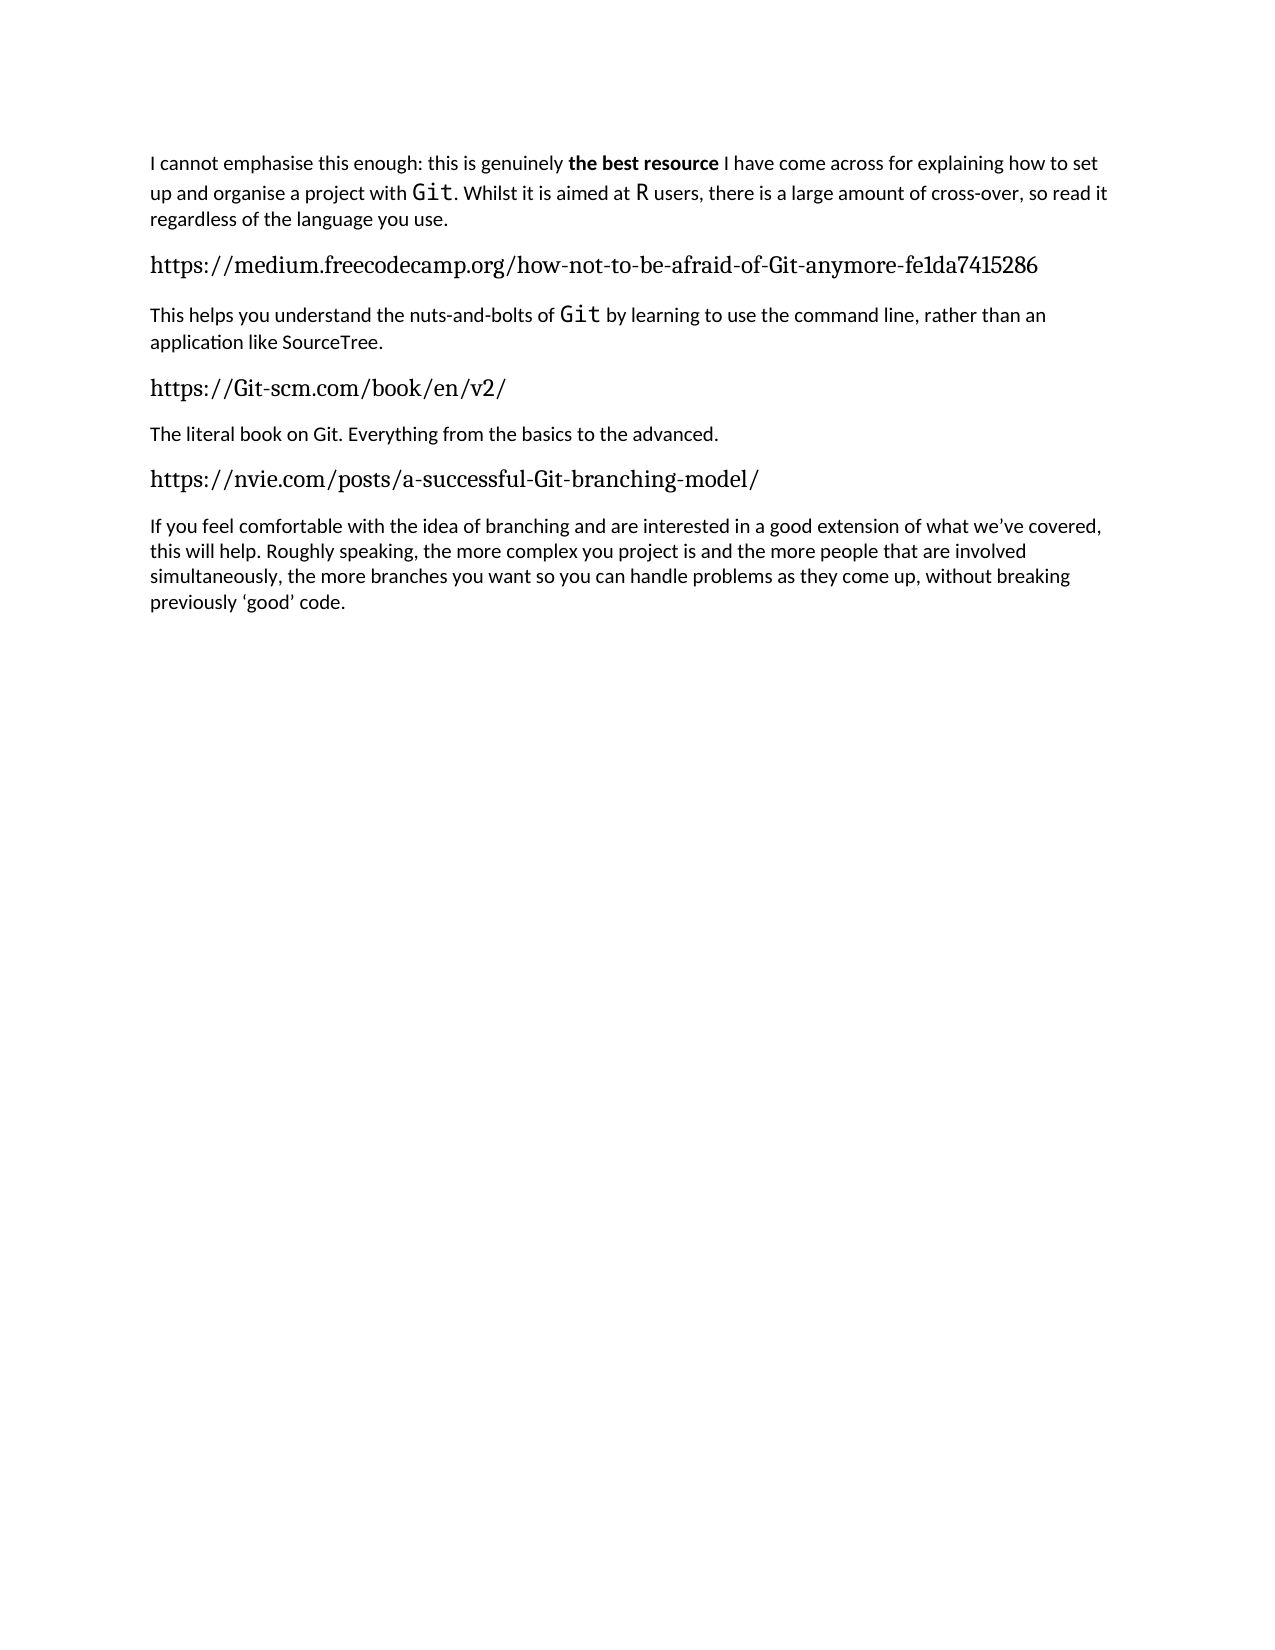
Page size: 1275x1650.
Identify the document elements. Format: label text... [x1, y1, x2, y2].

text I cannot emphasise this enough: this is genuinely the best resource I have come across for explaining how to set up and organise a project with Git. Whilst it is aimed at R users, there is a large amount of cross-over, so read it regardless of the language you use. [150, 150, 1125, 232]
text https://medium.freecodecamp.org/how-not-to-be-afraid-of-Git-anymore-fe1da7415286 [150, 251, 1125, 279]
text If you feel comfortable with the idea of branching and are interested in a good extension of what we’ve covered, this will help. Roughly speaking, the more complex you project is and the more people that are involved simultaneously, the more branches you want so you can handle problems as they come up, without breaking previously ‘good’ code. [150, 513, 1125, 614]
text https://nvie.com/posts/a-successful-Git-branching-model/ [150, 465, 1125, 494]
text The literal book on Git. Everything from the basics to the advanced. [150, 421, 1125, 447]
text https://Git-scm.com/book/en/v2/ [150, 374, 1125, 402]
text This helps you understand the nuts-and-bolts of Git by learning to use the command line, rather than an application like SourceTree. [150, 298, 1125, 355]
